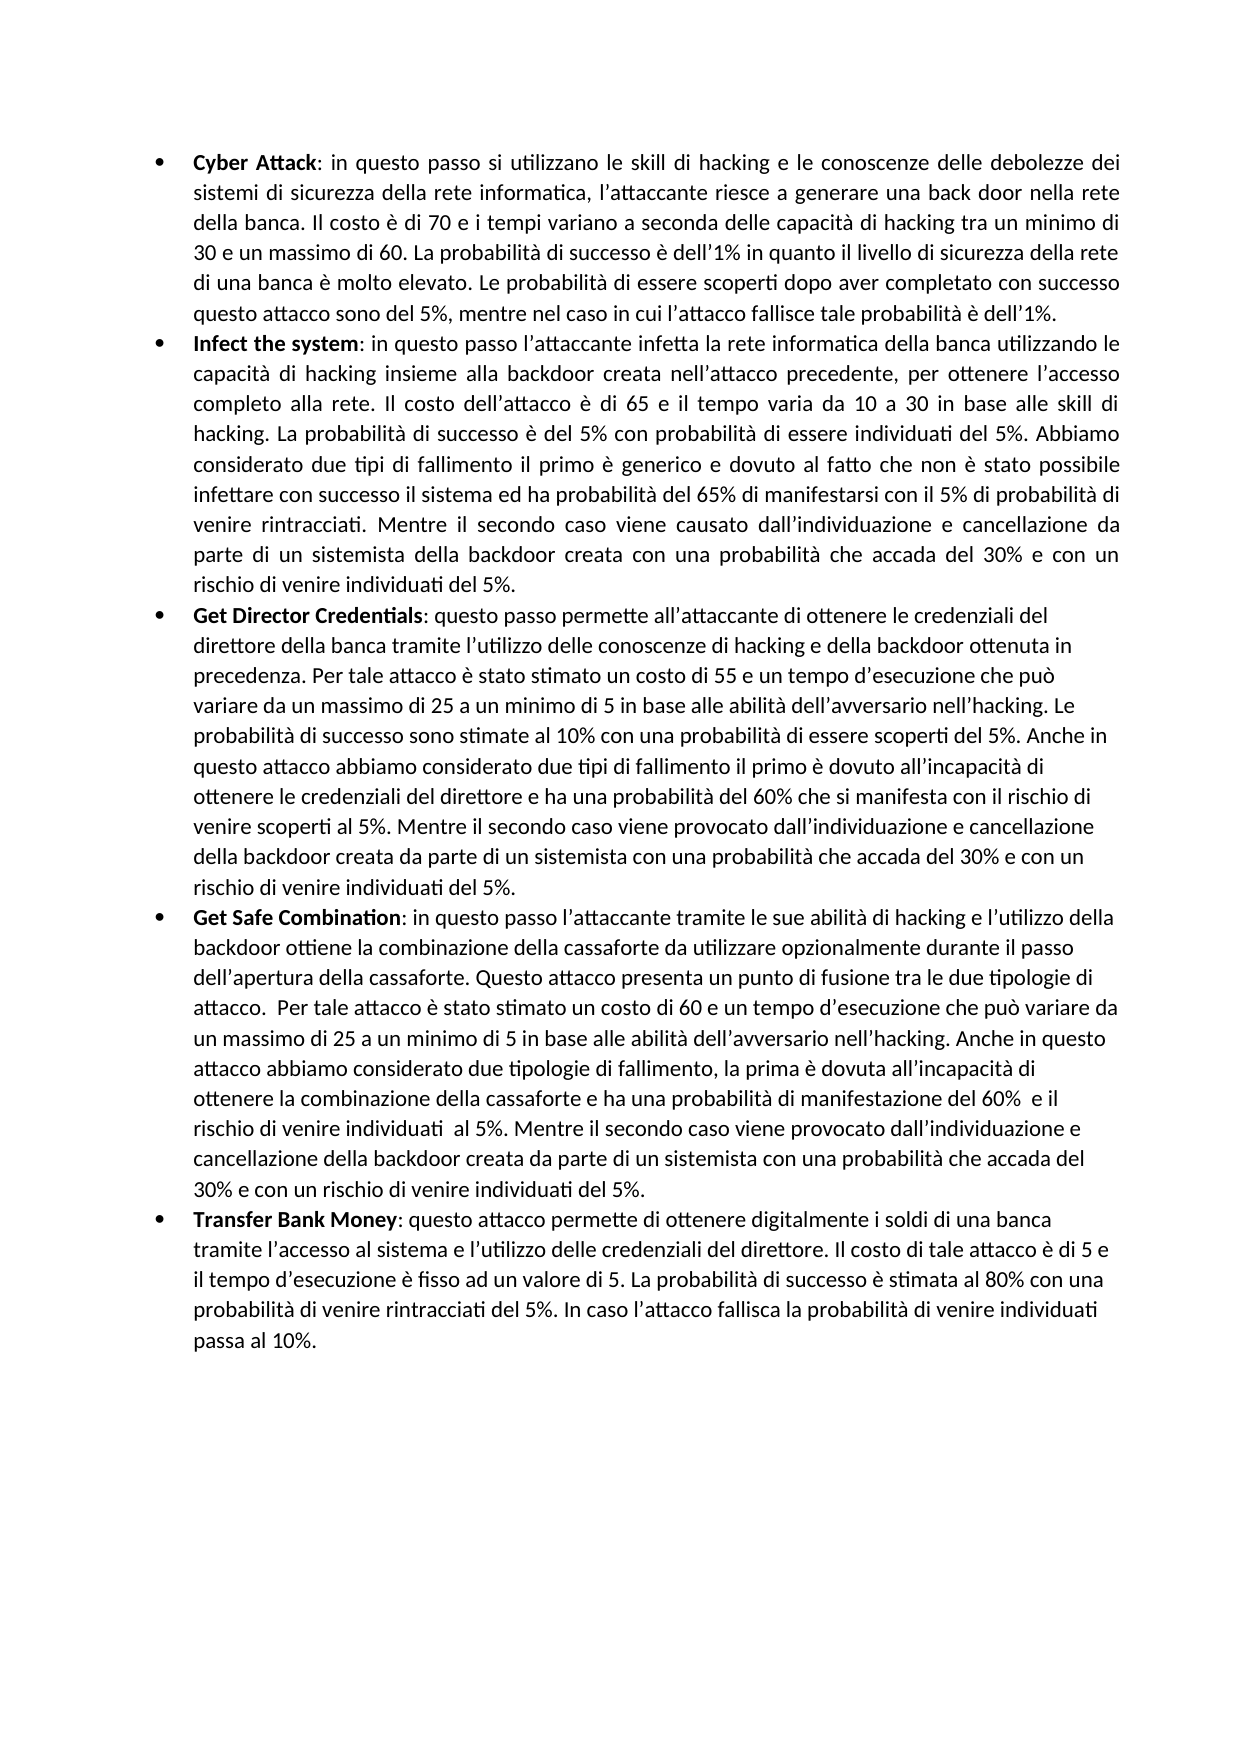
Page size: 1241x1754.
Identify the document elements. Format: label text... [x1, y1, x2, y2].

list Cyber Attack: in questo passo si utilizzano le skill di hacking e le conoscenze delle debolezze dei sistemi di sicurezza della rete informatica, l’attaccante riesce a generare una back door nella rete della banca. Il costo è di 70 e i tempi variano a seconda delle capacità di hacking tra un minimo di 30 e un massimo di 60. La probabilità di successo è dell’1% in quanto il livello di sicurezza della rete di una banca è molto elevato. Le probabilità di essere scoperti dopo aver completato con successo questo attacco sono del 5%, mentre nel caso in cui l’attacco fallisce tale probabilità è dell’1%. [156, 148, 1122, 327]
list Get Safe Combination: in questo passo l’attaccante tramite le sue abilità di hacking e l’utilizzo della backdoor ottiene la combinazione della cassaforte da utilizzare opzionalmente durante il passo dell’apertura della cassaforte. Questo attacco presenta un punto di fusione tra le due tipologie di attacco. Per tale attacco è stato stimato un costo di 60 e un tempo d’esecuzione che può variare da un massimo di 25 a un minimo di 5 in base alle abilità dell’avversario nell’hacking. Anche in questo attacco abbiamo considerato due tipologie di fallimento, la prima è dovuta all’incapacità di ottenere la combinazione della cassaforte e ha una probabilità di manifestazione del 60% e il rischio di venire individuati al 5%. Mentre il secondo caso viene provocato dall’individuazione e cancellazione della backdoor creata da parte di un sistemista con una probabilità che accada del 30% e con un rischio di venire individuati del 5%. [156, 903, 1122, 1203]
list Get Director Credentials: questo passo permette all’attaccante di ottenere le credenziali del direttore della banca tramite l’utilizzo delle conoscenze di hacking e della backdoor ottenuta in precedenza. Per tale attacco è stato stimato un costo di 55 e un tempo d’esecuzione che può variare da un massimo di 25 a un minimo di 5 in base alle abilità dell’avversario nell’hacking. Le probabilità di successo sono stimate al 10% con una probabilità di essere scoperti del 5%. Anche in questo attacco abbiamo considerato due tipi di fallimento il primo è dovuto all’incapacità di ottenere le credenziali del direttore e ha una probabilità del 60% che si manifesta con il rischio di venire scoperti al 5%. Mentre il secondo caso viene provocato dall’individuazione e cancellazione della backdoor creata da parte di un sistemista con una probabilità che accada del 30% e con un rischio di venire individuati del 5%. [156, 601, 1122, 901]
list Infect the system: in questo passo l’attaccante infetta la rete informatica della banca utilizzando le capacità di hacking insieme alla backdoor creata nell’attacco precedente, per ottenere l’accesso completo alla rete. Il costo dell’attacco è di 65 e il tempo varia da 10 a 30 in base alle skill di hacking. La probabilità di successo è del 5% con probabilità di essere individuati del 5%. Abbiamo considerato due tipi di fallimento il primo è generico e dovuto al fatto che non è stato possibile infettare con successo il sistema ed ha probabilità del 65% di manifestarsi con il 5% di probabilità di venire rintracciati. Mentre il secondo caso viene causato dall’individuazione e cancellazione da parte di un sistemista della backdoor creata con una probabilità che accada del 30% e con un rischio di venire individuati del 5%. [156, 329, 1122, 598]
